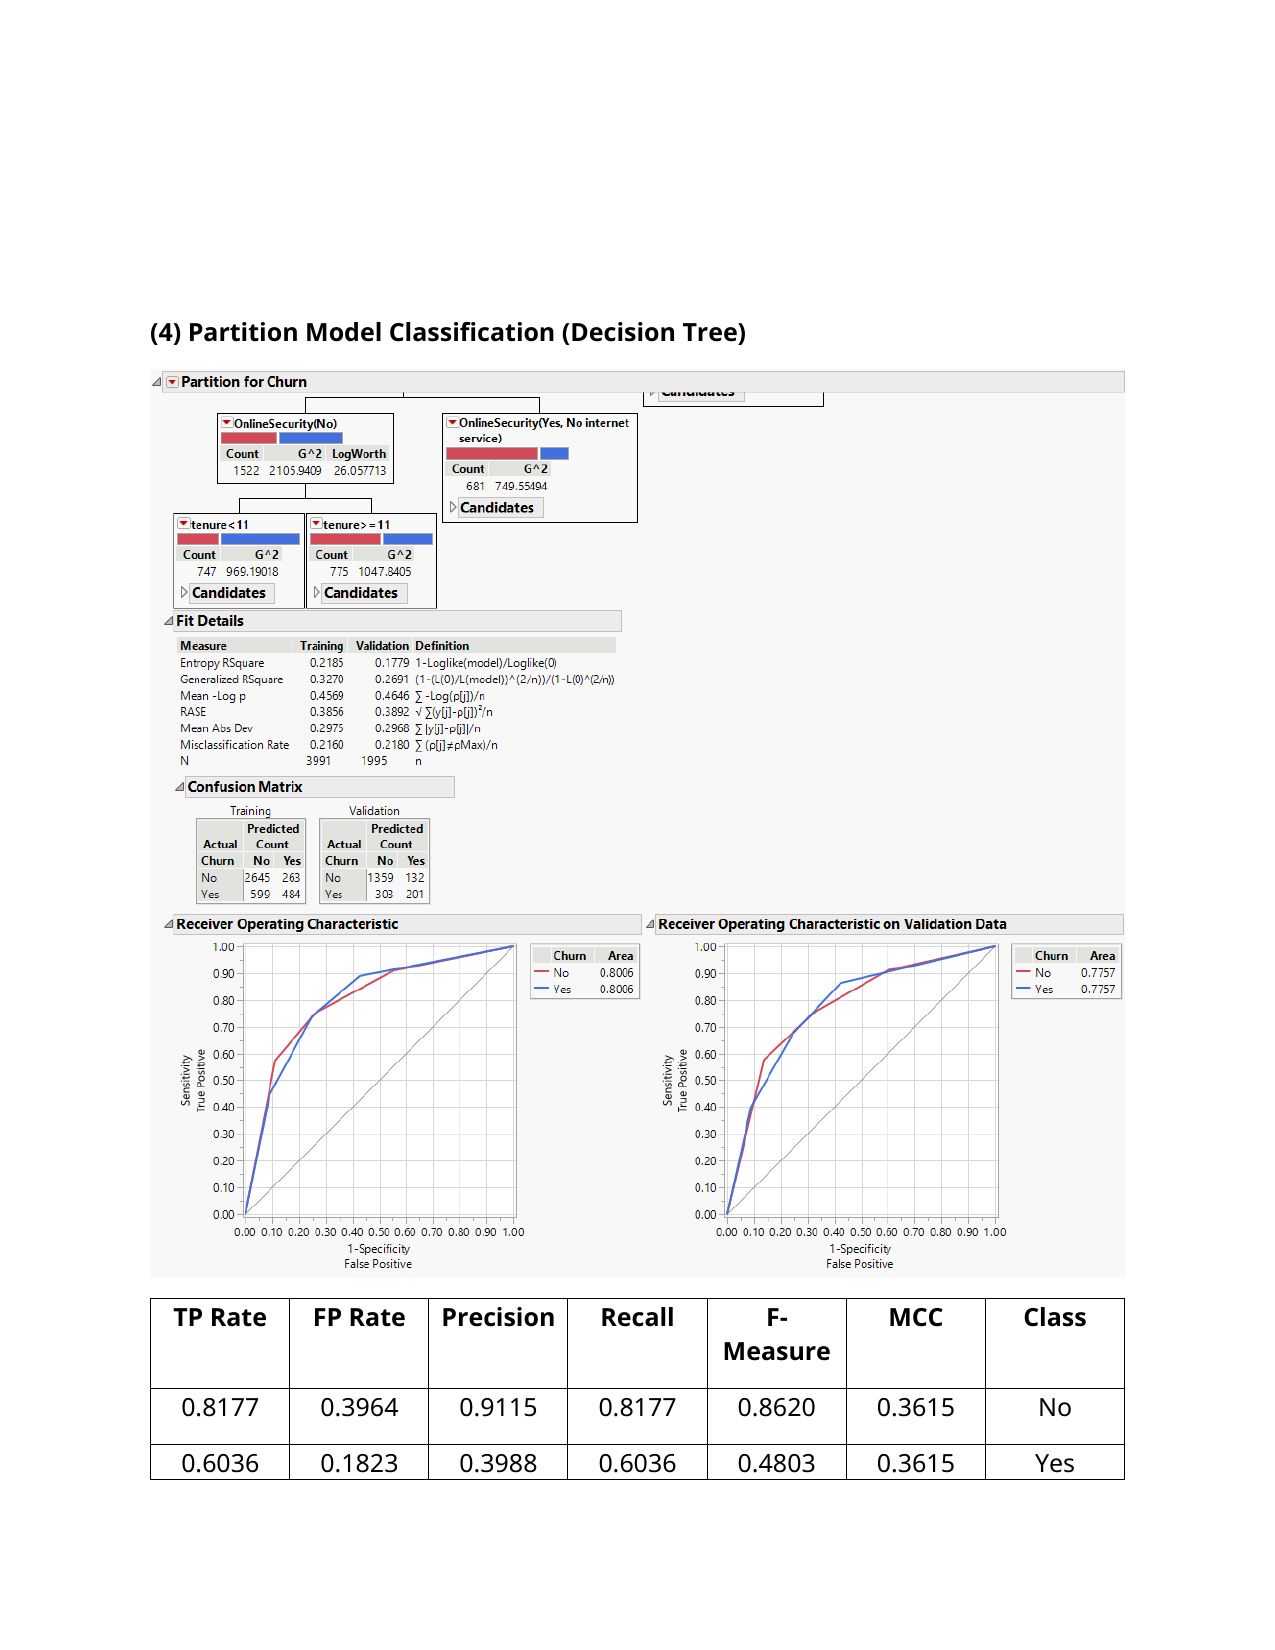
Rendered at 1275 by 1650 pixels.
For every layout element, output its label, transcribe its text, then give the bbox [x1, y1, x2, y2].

table_cell 0.3615 [847, 1445, 985, 1479]
table_cell 0.9115 [429, 1389, 567, 1444]
picture [150, 369, 1125, 1278]
table_cell No [986, 1389, 1124, 1444]
table_cell Yes [986, 1445, 1124, 1479]
table_cell 0.1823 [290, 1445, 428, 1479]
table_header F-Measure [708, 1299, 846, 1388]
table_cell 0.3988 [429, 1445, 567, 1479]
table_cell 0.8177 [151, 1389, 289, 1444]
table_header Precision [429, 1299, 567, 1388]
table_header FP Rate [290, 1299, 428, 1388]
table_cell 0.8177 [568, 1389, 707, 1444]
table_header Class [986, 1299, 1124, 1388]
table_cell 0.4803 [708, 1445, 846, 1479]
table_header Recall [568, 1299, 707, 1388]
table_cell 0.8620 [708, 1389, 846, 1444]
table_header TP Rate [151, 1299, 289, 1388]
table_cell 0.3615 [847, 1389, 985, 1444]
table_header MCC [847, 1299, 985, 1388]
text (4) Partition Model Classification (Decision Tree) [150, 315, 1125, 349]
table_cell 0.6036 [151, 1445, 289, 1479]
table_cell 0.6036 [568, 1445, 707, 1479]
table_cell 0.3964 [290, 1389, 428, 1444]
